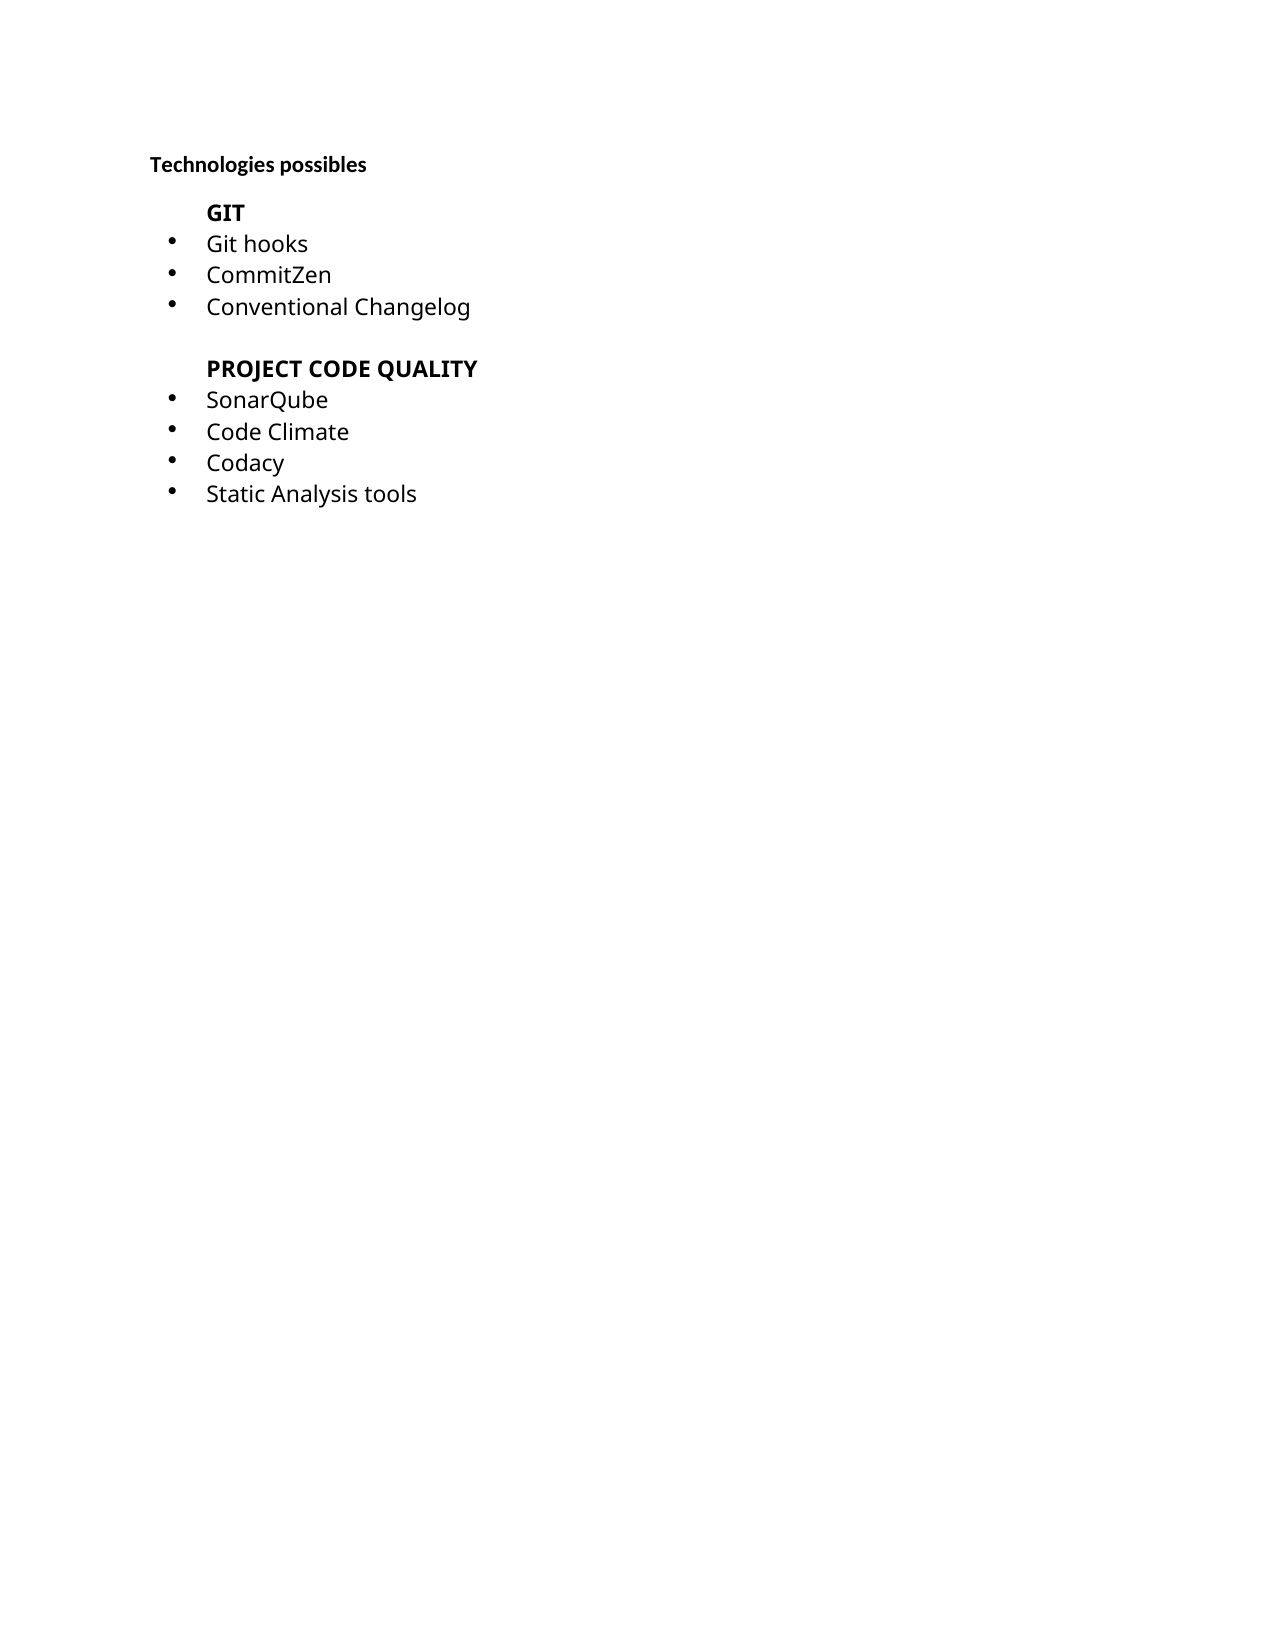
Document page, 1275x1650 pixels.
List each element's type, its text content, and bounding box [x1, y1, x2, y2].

list Static Analysis tools [169, 478, 1125, 509]
list CommitZen [169, 259, 1125, 291]
list Git hooks [169, 228, 1125, 259]
text PROJECT CODE QUALITY [206, 353, 1125, 384]
text Technologies possibles [150, 150, 1125, 178]
list SonarQube [169, 384, 1125, 416]
list Conventional Changelog [169, 291, 1125, 322]
list Codacy [169, 447, 1125, 478]
text GIT [206, 197, 1125, 228]
list Code Climate [169, 416, 1125, 447]
